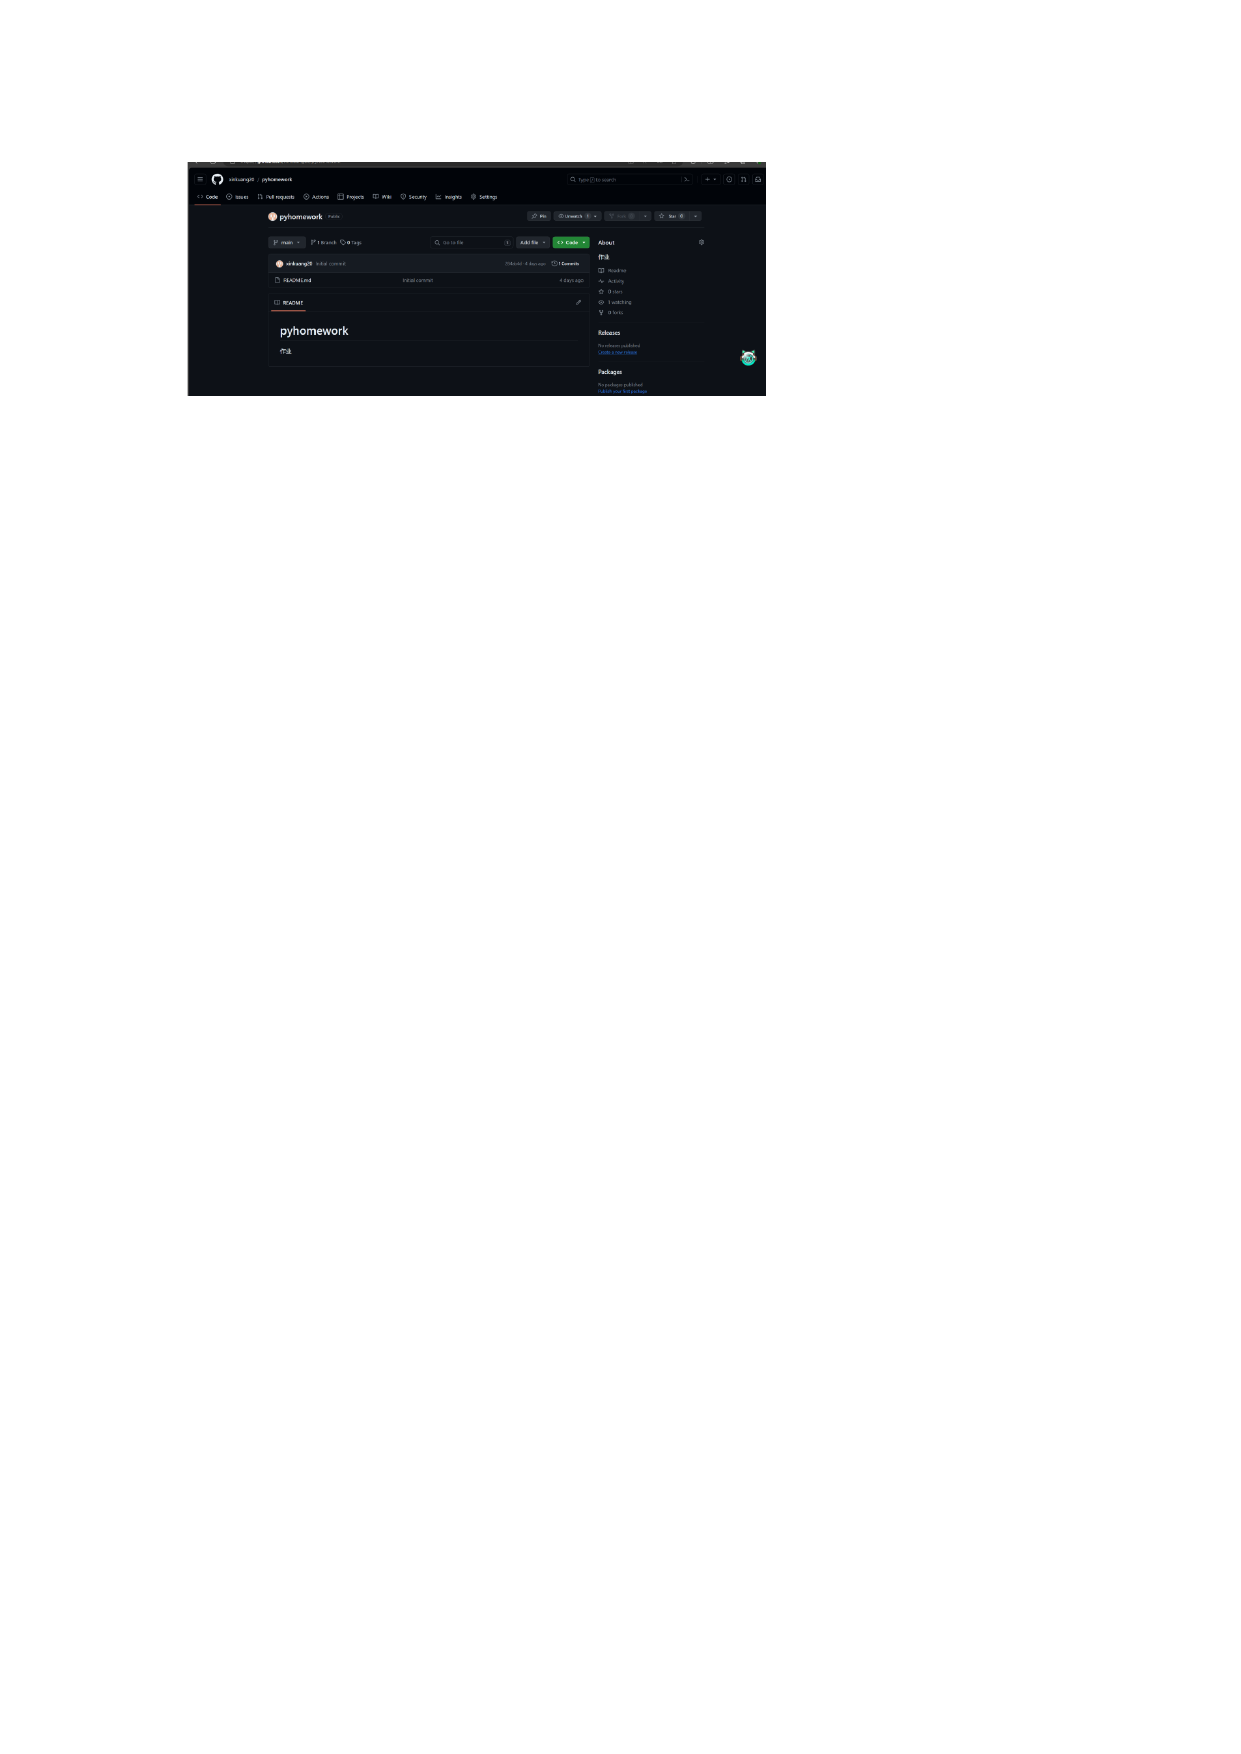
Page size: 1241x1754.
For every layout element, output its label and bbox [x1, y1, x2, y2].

picture [187, 162, 766, 396]
